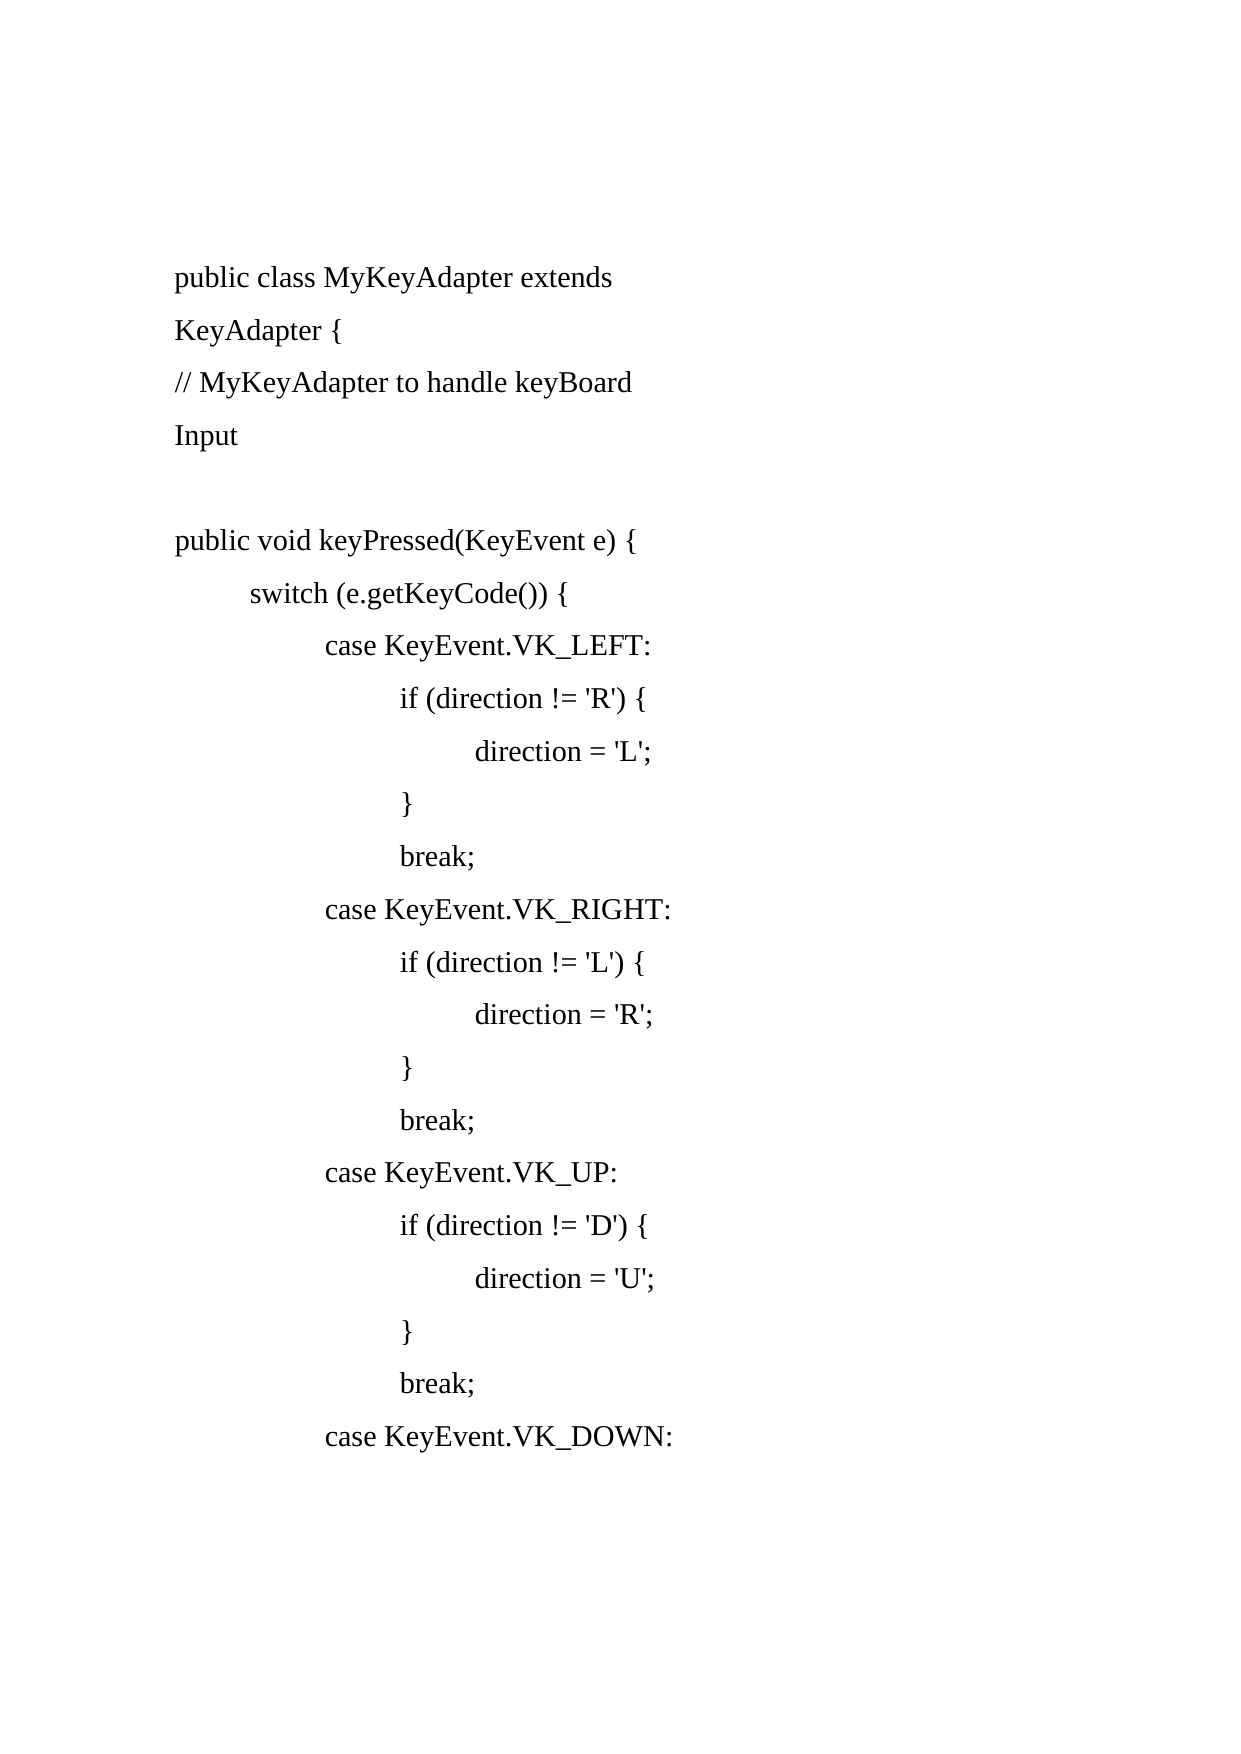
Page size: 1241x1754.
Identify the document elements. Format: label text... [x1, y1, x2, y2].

text case KeyEvent.VK_LEFT: [173, 627, 696, 662]
text break; [173, 1365, 696, 1400]
text case KeyEvent.VK_UP: [173, 1154, 696, 1189]
text switch (e.getKeyCode()) { [173, 575, 696, 609]
text direction = 'L'; [173, 733, 696, 768]
text case KeyEvent.VK_RIGHT: [173, 891, 696, 926]
text direction = 'U'; [173, 1260, 696, 1295]
text public void keyPressed(KeyEvent e) { [173, 522, 696, 557]
text if (direction != 'D') { [173, 1207, 696, 1242]
text // MyKeyAdapter to handle keyBoard Input [173, 364, 696, 451]
text direction = 'R'; [173, 996, 696, 1031]
text public class MyKeyAdapter extends KeyAdapter { [173, 259, 696, 346]
text break; [173, 1102, 696, 1137]
text case KeyEvent.VK_DOWN: [173, 1418, 696, 1453]
text } [173, 1313, 696, 1347]
text if (direction != 'R') { [173, 680, 696, 715]
text } [173, 786, 696, 820]
text } [173, 1049, 696, 1084]
text if (direction != 'L') { [173, 944, 696, 978]
text break; [173, 838, 696, 873]
